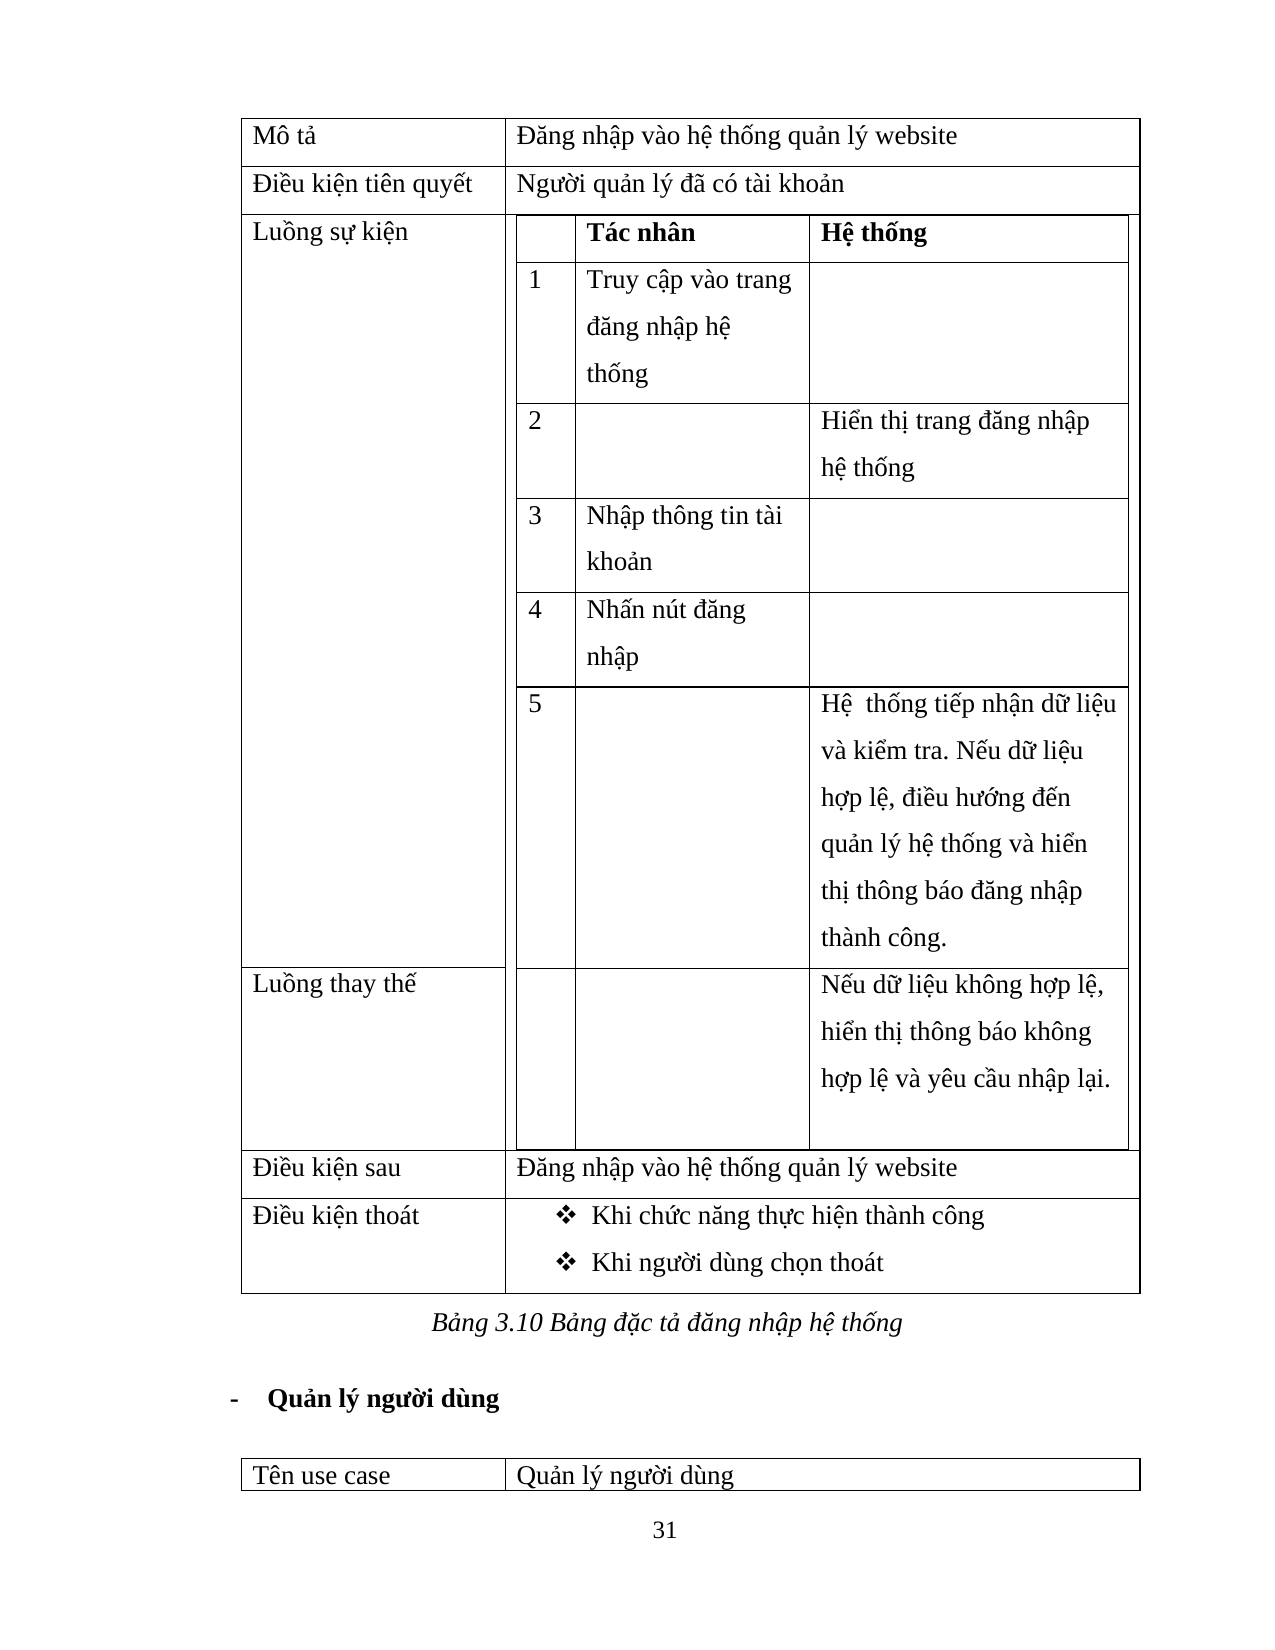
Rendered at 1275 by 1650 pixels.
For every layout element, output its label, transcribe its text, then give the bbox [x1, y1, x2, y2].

table_cell [517, 969, 575, 1149]
table_cell Luồng thay thế [242, 968, 505, 1150]
table_cell Điều kiện thoát [242, 1199, 505, 1293]
table_cell Người quản lý đã có tài khoản [506, 167, 1139, 213]
table_cell [576, 263, 809, 403]
table_cell [517, 263, 575, 403]
table_cell [576, 216, 809, 262]
table_cell Điều kiện sau [242, 1151, 505, 1198]
table_cell Đăng nhập vào hệ thống quản lý website [506, 119, 1139, 166]
table_cell [517, 688, 575, 968]
table_cell [576, 593, 809, 686]
table_cell [506, 215, 516, 1150]
table_cell Mô tả [242, 119, 505, 166]
table_cell [810, 404, 1128, 498]
table_header Tên use case [242, 1459, 505, 1490]
table_cell Điều kiện tiên quyết [242, 167, 505, 213]
table_cell Khi chức năng thực hiện thành công Khi người dùng chọn thoát [506, 1199, 1139, 1293]
text Bảng 3.10 Bảng đặc tả đăng nhập hệ thống [177, 1306, 1157, 1337]
table_cell [810, 216, 1128, 262]
table_cell [810, 499, 1128, 592]
table_cell [517, 499, 575, 592]
list Quản lý người dùng [229, 1382, 1157, 1413]
table_header Quản lý người dùng [506, 1459, 1139, 1490]
table_cell [576, 969, 809, 1149]
table_cell [576, 499, 809, 592]
table_cell [576, 404, 809, 498]
table_cell Luồng sự kiện [242, 215, 505, 967]
table_cell [517, 404, 575, 498]
table_cell [810, 263, 1128, 403]
table_cell [810, 969, 1128, 1149]
table_cell [1129, 215, 1139, 1150]
table_cell [810, 688, 1128, 968]
table_cell [517, 216, 575, 262]
table_cell [810, 593, 1128, 686]
table_cell [576, 688, 809, 968]
table_cell [517, 593, 575, 686]
table_cell Đăng nhập vào hệ thống quản lý website [506, 1151, 1139, 1198]
